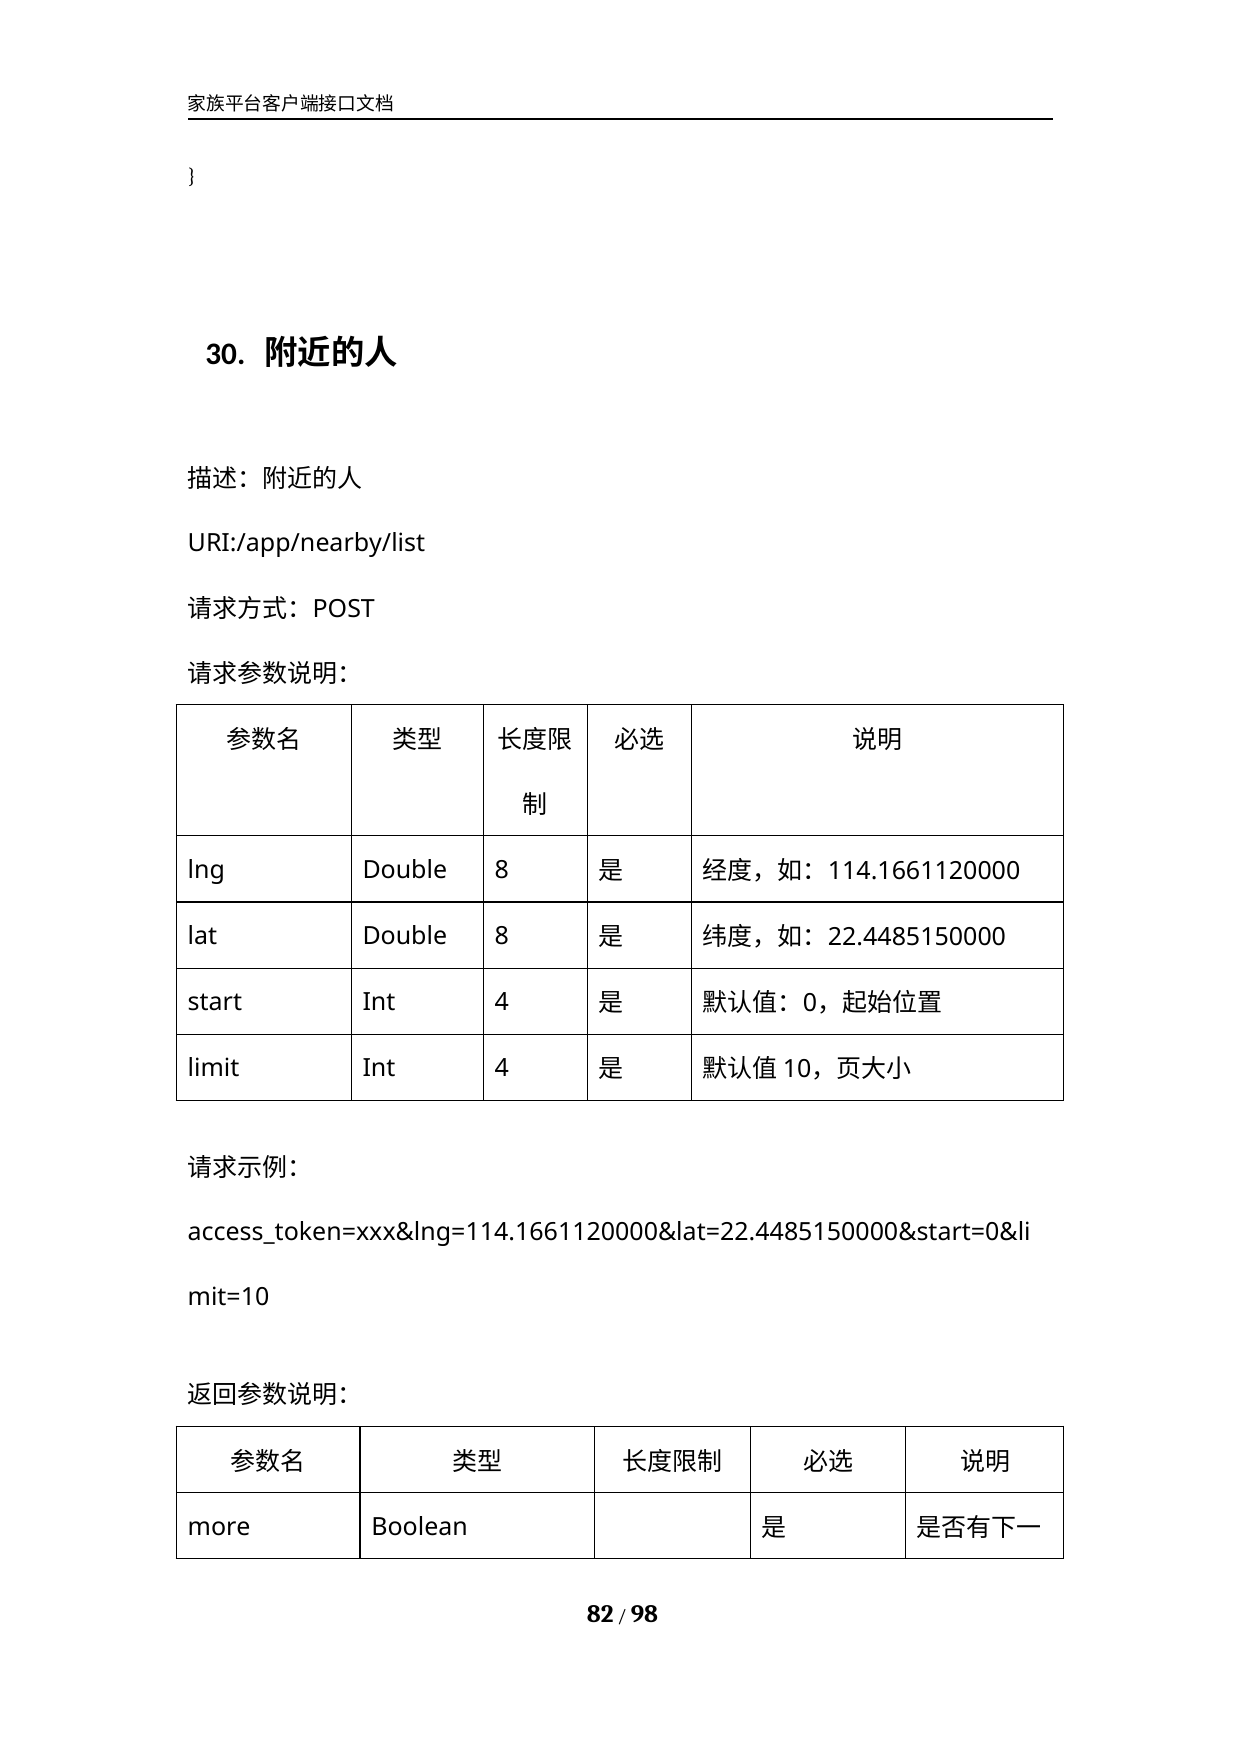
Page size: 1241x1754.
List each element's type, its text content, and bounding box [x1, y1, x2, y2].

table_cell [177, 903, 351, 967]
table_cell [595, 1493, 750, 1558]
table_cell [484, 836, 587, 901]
text 请求示例： [187, 1133, 1053, 1198]
text 请求方式：POST [187, 574, 1053, 639]
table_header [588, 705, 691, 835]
text 描述：附近的人 [187, 444, 1053, 509]
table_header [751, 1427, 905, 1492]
text URI:/app/nearby/list [187, 509, 1053, 574]
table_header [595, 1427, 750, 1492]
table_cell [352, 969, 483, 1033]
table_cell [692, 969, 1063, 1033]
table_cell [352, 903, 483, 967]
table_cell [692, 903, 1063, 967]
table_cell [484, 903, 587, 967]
subtitle 附近的人 [205, 317, 1053, 382]
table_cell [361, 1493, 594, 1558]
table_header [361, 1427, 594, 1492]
text } [187, 160, 1053, 193]
text 请求参数说明： [187, 639, 1053, 704]
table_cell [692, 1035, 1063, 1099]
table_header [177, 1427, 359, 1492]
text 返回参数说明： [187, 1361, 1053, 1426]
text access_token=xxx&lng=114.1661120000&lat=22.4485150000&start=0&limit=10 [187, 1198, 1053, 1328]
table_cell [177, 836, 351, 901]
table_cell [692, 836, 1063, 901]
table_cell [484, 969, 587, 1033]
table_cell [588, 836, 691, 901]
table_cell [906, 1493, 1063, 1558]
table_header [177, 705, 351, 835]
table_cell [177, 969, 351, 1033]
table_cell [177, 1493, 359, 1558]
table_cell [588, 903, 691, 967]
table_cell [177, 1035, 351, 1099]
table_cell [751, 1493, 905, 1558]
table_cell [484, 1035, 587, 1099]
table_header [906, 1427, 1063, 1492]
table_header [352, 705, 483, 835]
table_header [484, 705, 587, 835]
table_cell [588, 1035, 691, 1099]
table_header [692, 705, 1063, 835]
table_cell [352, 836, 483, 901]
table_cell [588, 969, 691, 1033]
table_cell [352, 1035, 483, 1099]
